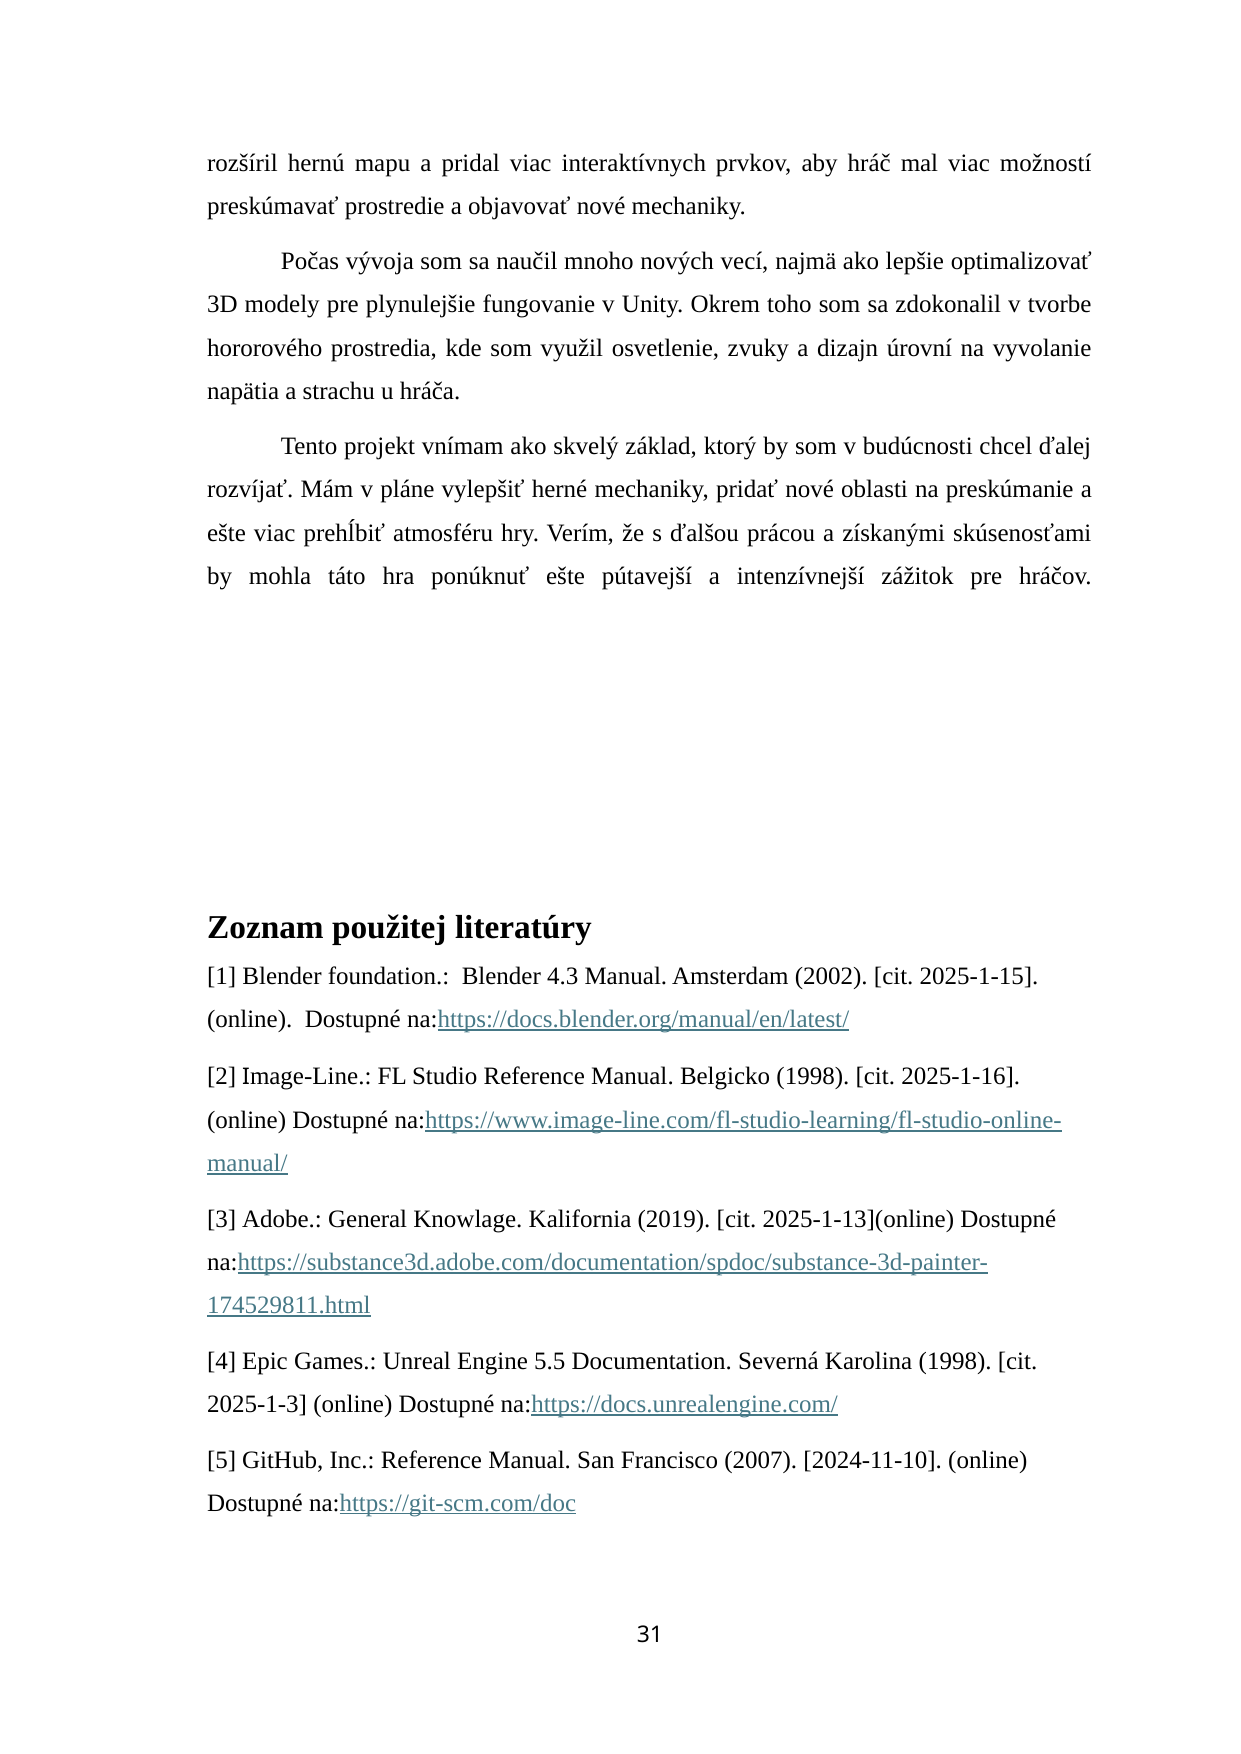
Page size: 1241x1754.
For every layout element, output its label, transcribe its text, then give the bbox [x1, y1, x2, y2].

text [4] Epic Games.: Unreal Engine 5.5 Documentation. Severná Karolina (1998). [cit. 2025-1-3] (online) Dostupné na:https://docs.unrealengine.com/ [207, 1346, 1092, 1418]
text Tento projekt vnímam ako skvelý základ, ktorý by som v budúcnosti chcel ďalej rozvíjať. Mám v pláne vylepšiť herné mechaniky, pridať nové oblasti na preskúmanie a ešte viac prehĺbiť atmosféru hry. Verím, že s ďalšou prácou a získanými skúsenosťami by mohla táto hra ponúknuť ešte pútavejší a intenzívnejší zážitok pre hráčov. [207, 431, 1092, 633]
text [2] Image-Line.: FL Studio Reference Manual. Belgicko (1998). [cit. 2025-1-16]. (online) Dostupné na:https://www.image-line.com/fl-studio-learning/fl-studio-online-manual/ [207, 1060, 1092, 1177]
text [5] GitHub, Inc.: Reference Manual. San Francisco (2007). [2024-11-10]. (online) Dostupné na:https://git-scm.com/doc [207, 1445, 1092, 1560]
subtitle Zoznam použitej literatúry [207, 907, 1092, 945]
text Počas vývoja som sa naučil mnoho nových vecí, najmä ako lepšie optimalizovať 3D modely pre plynulejšie fungovanie v Unity. Okrem toho som sa zdokonalil v tvorbe hororového prostredia, kde som využil osvetlenie, zvuky a dizajn úrovní na vyvolanie napätia a strachu u hráča. [207, 246, 1092, 404]
text [1] Blender foundation.: Blender 4.3 Manual. Amsterdam (2002). [cit. 2025-1-15]. (online). Dostupné na:https://docs.blender.org/manual/en/latest/ [207, 961, 1092, 1033]
text [3] Adobe.: General Knowlage. Kalifornia (2019). [cit. 2025-1-13](online) Dostupné na:https://substance3d.adobe.com/documentation/spdoc/substance-3d-painter-174529811.html [207, 1204, 1092, 1319]
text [207, 148, 1092, 219]
